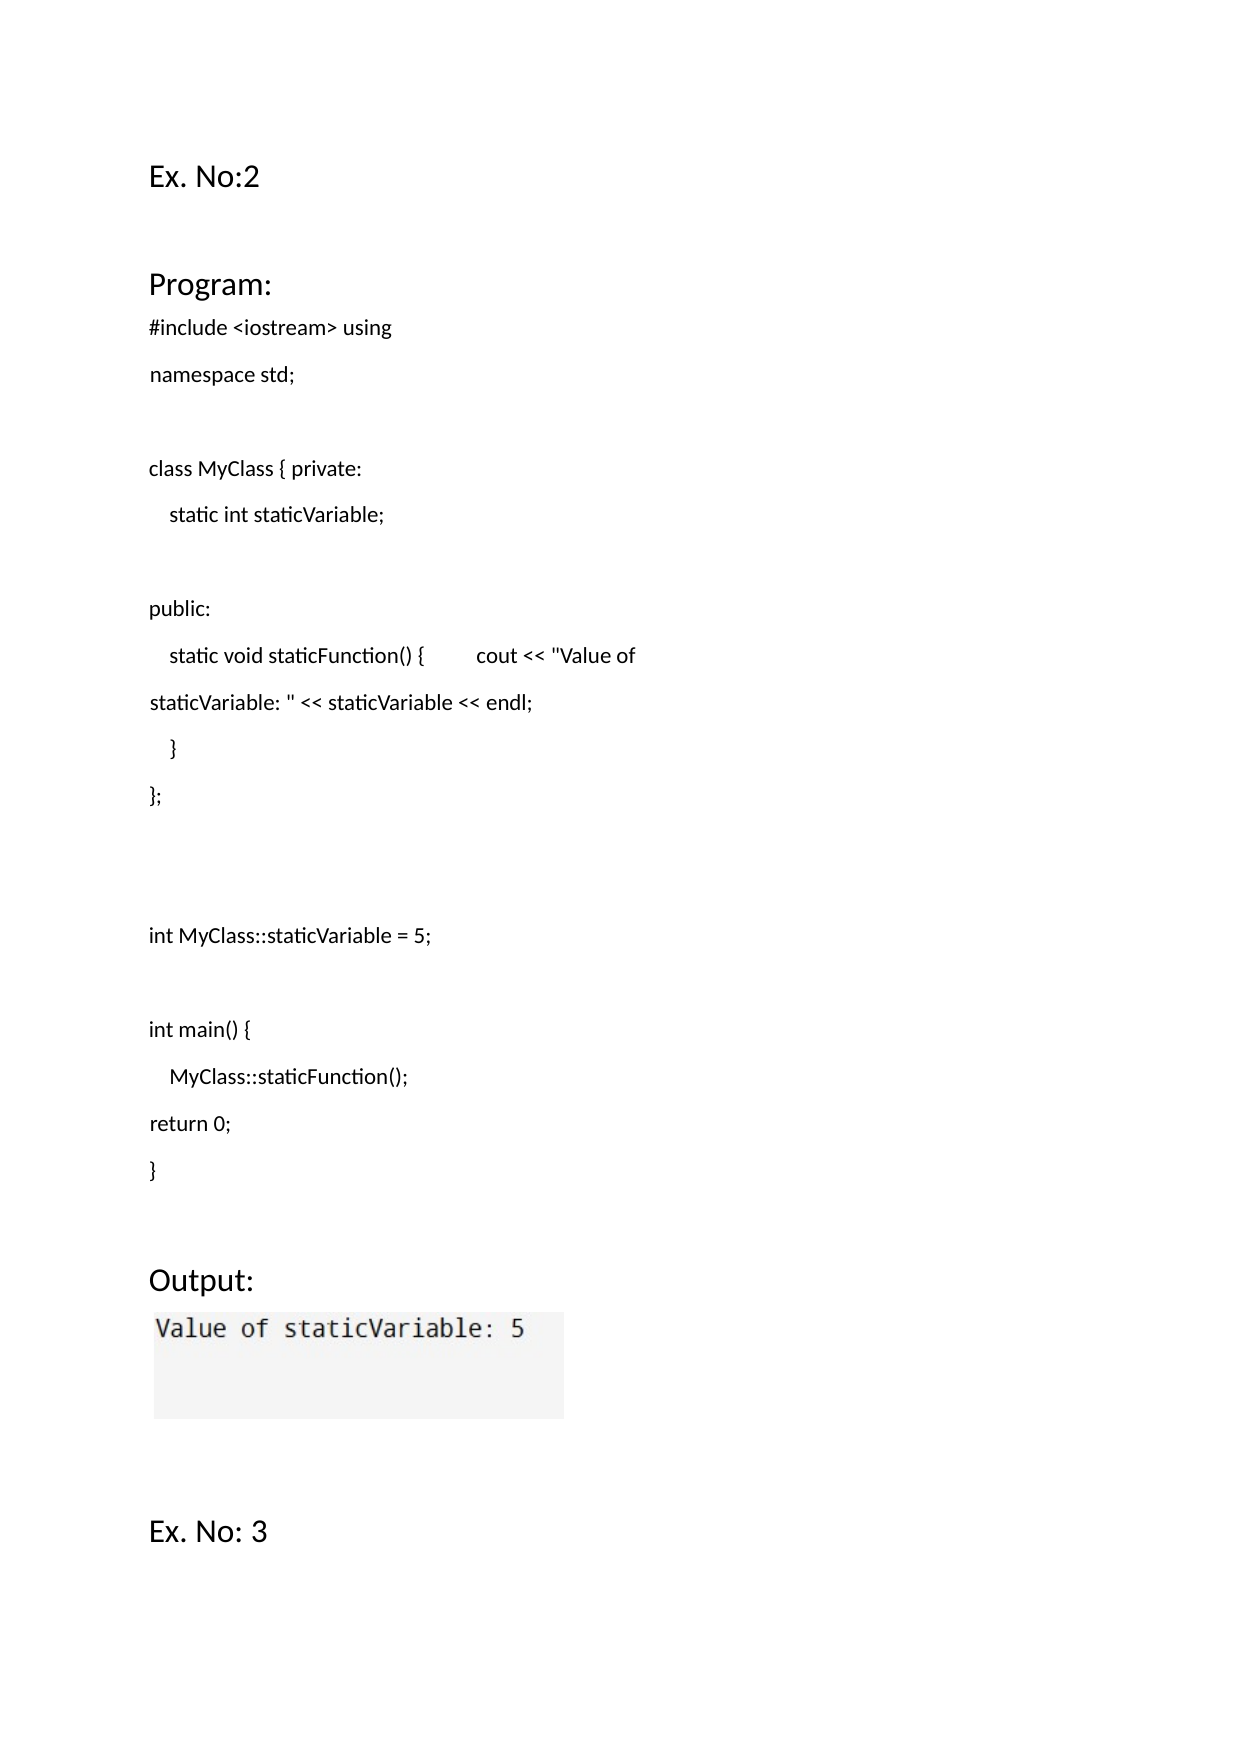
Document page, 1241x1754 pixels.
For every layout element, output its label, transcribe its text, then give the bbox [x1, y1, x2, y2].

text } [148, 1156, 765, 1184]
text Program: [148, 263, 992, 303]
text int main() { [148, 1015, 765, 1043]
text Ex. No:2 [148, 155, 992, 196]
text } [148, 734, 765, 762]
text #include <iostream> using namespace std; [148, 313, 393, 388]
text Output: [148, 1259, 992, 1300]
text Ex. No: 3 [148, 1511, 992, 1551]
text class MyClass { private: [148, 454, 364, 482]
text static void staticFunction() { cout << "Value of staticVariable: " << staticVariable << endl; [148, 641, 739, 716]
picture [153, 1312, 564, 1419]
text public: [148, 594, 765, 622]
text static int staticVariable; [148, 501, 765, 529]
text int MyClass::staticVariable = 5; [148, 922, 765, 949]
text MyClass::staticFunction(); return 0; [148, 1062, 479, 1137]
text }; [148, 781, 765, 809]
